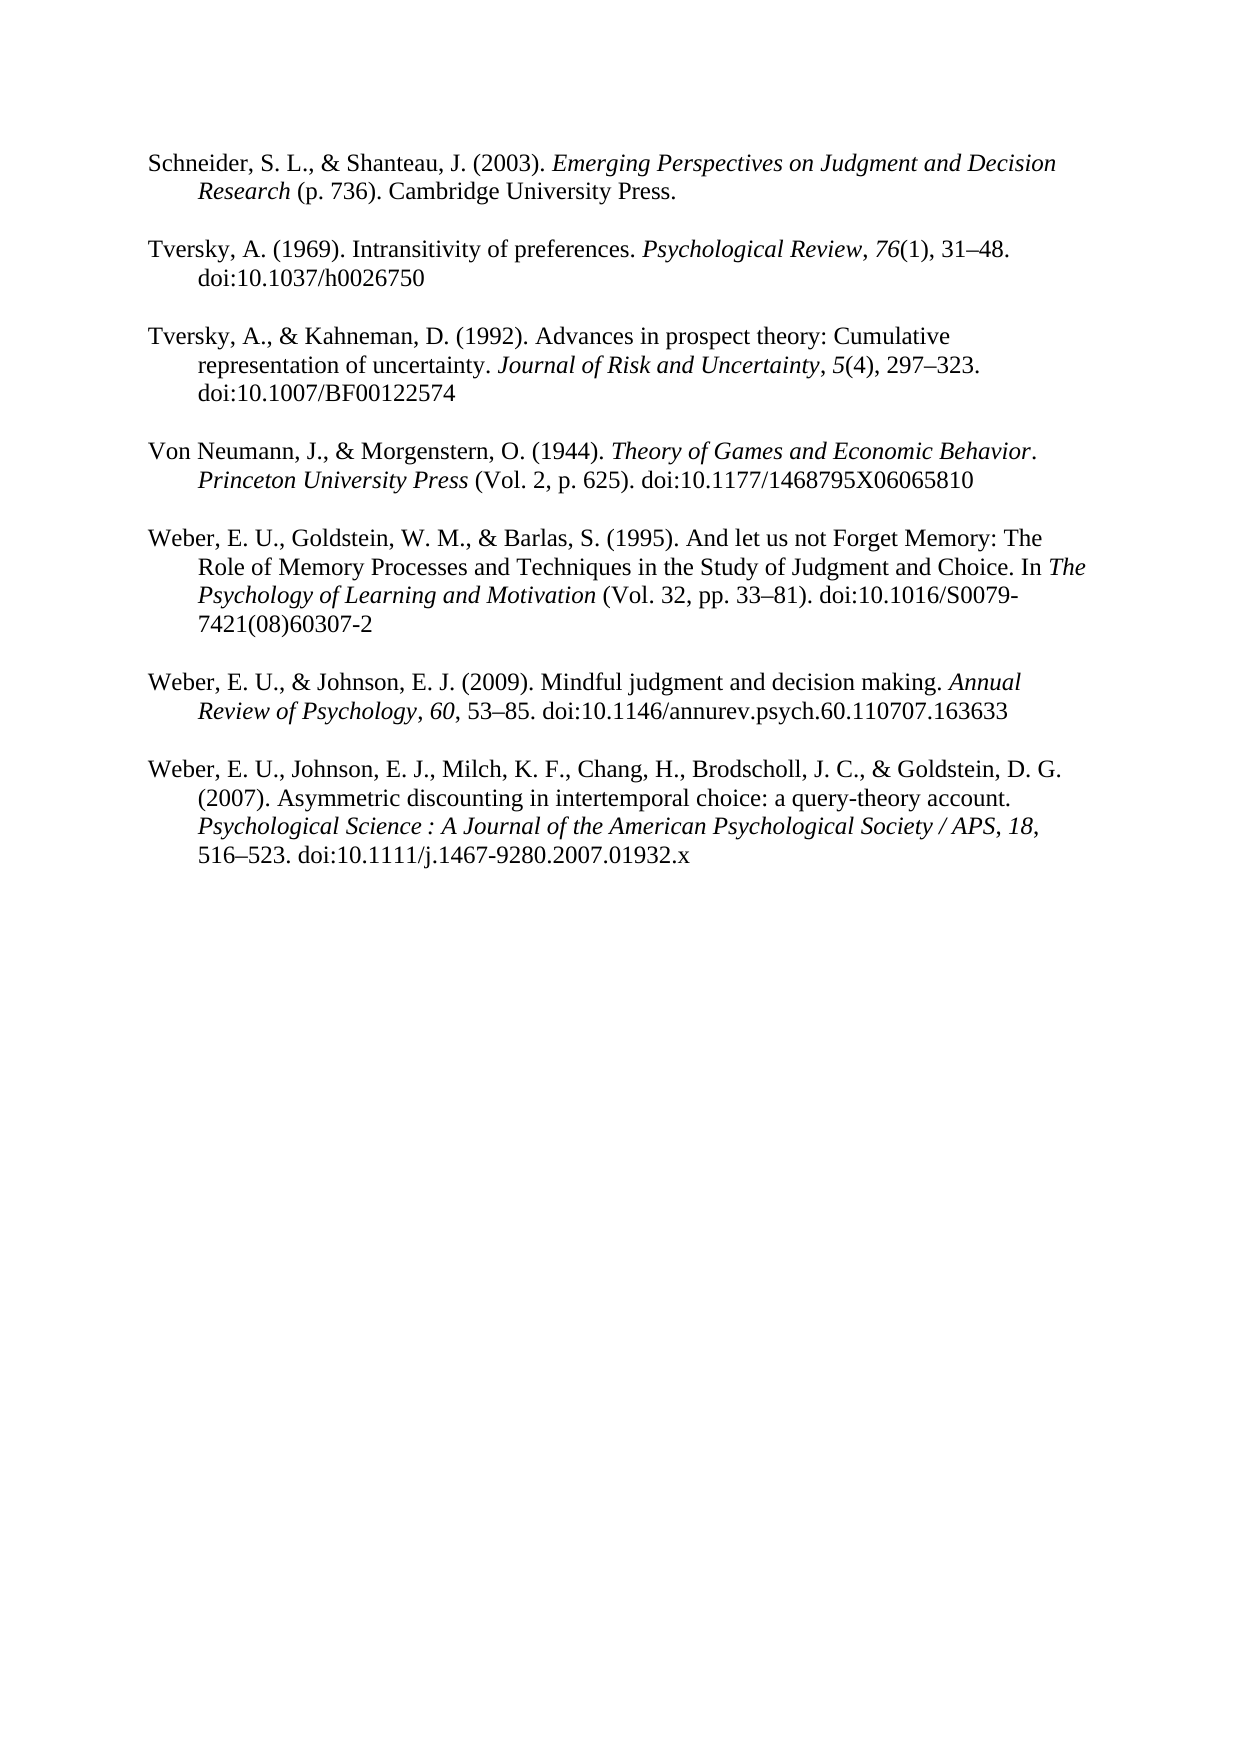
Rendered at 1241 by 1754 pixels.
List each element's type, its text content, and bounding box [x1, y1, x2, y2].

text Tversky, A. (1969). Intransitivity of preferences. Psychological Review, 76(1), 31–48. doi:10.1037/h0026750 [148, 234, 1093, 292]
text Weber, E. U., Johnson, E. J., Milch, K. F., Chang, H., Brodscholl, J. C., & Goldstein, D. G. (2007). Asymmetric discounting in intertemporal choice: a query-theory account. Psychological Science : A Journal of the American Psychological Society / APS, 18, 516–523. doi:10.1111/j.1467-9280.2007.01932.x [148, 754, 1093, 869]
text Von Neumann, J., & Morgenstern, O. (1944). Theory of Games and Economic Behavior. Princeton University Press (Vol. 2, p. 625). doi:10.1177/1468795X06065810 [148, 436, 1093, 494]
text Weber, E. U., Goldstein, W. M., & Barlas, S. (1995). And let us not Forget Memory: The Role of Memory Processes and Techniques in the Study of Judgment and Choice. In The Psychology of Learning and Motivation (Vol. 32, pp. 33–81). doi:10.1016/S0079-7421(08)60307-2 [148, 523, 1093, 638]
text Weber, E. U., & Johnson, E. J. (2009). Mindful judgment and decision making. Annual Review of Psychology, 60, 53–85. doi:10.1146/annurev.psych.60.110707.163633 [148, 667, 1093, 725]
text Tversky, A., & Kahneman, D. (1992). Advances in prospect theory: Cumulative representation of uncertainty. Journal of Risk and Uncertainty, 5(4), 297–323. doi:10.1007/BF00122574 [148, 321, 1093, 407]
text Schneider, S. L., & Shanteau, J. (2003). Emerging Perspectives on Judgment and Decision Research (p. 736). Cambridge University Press. [148, 148, 1093, 205]
